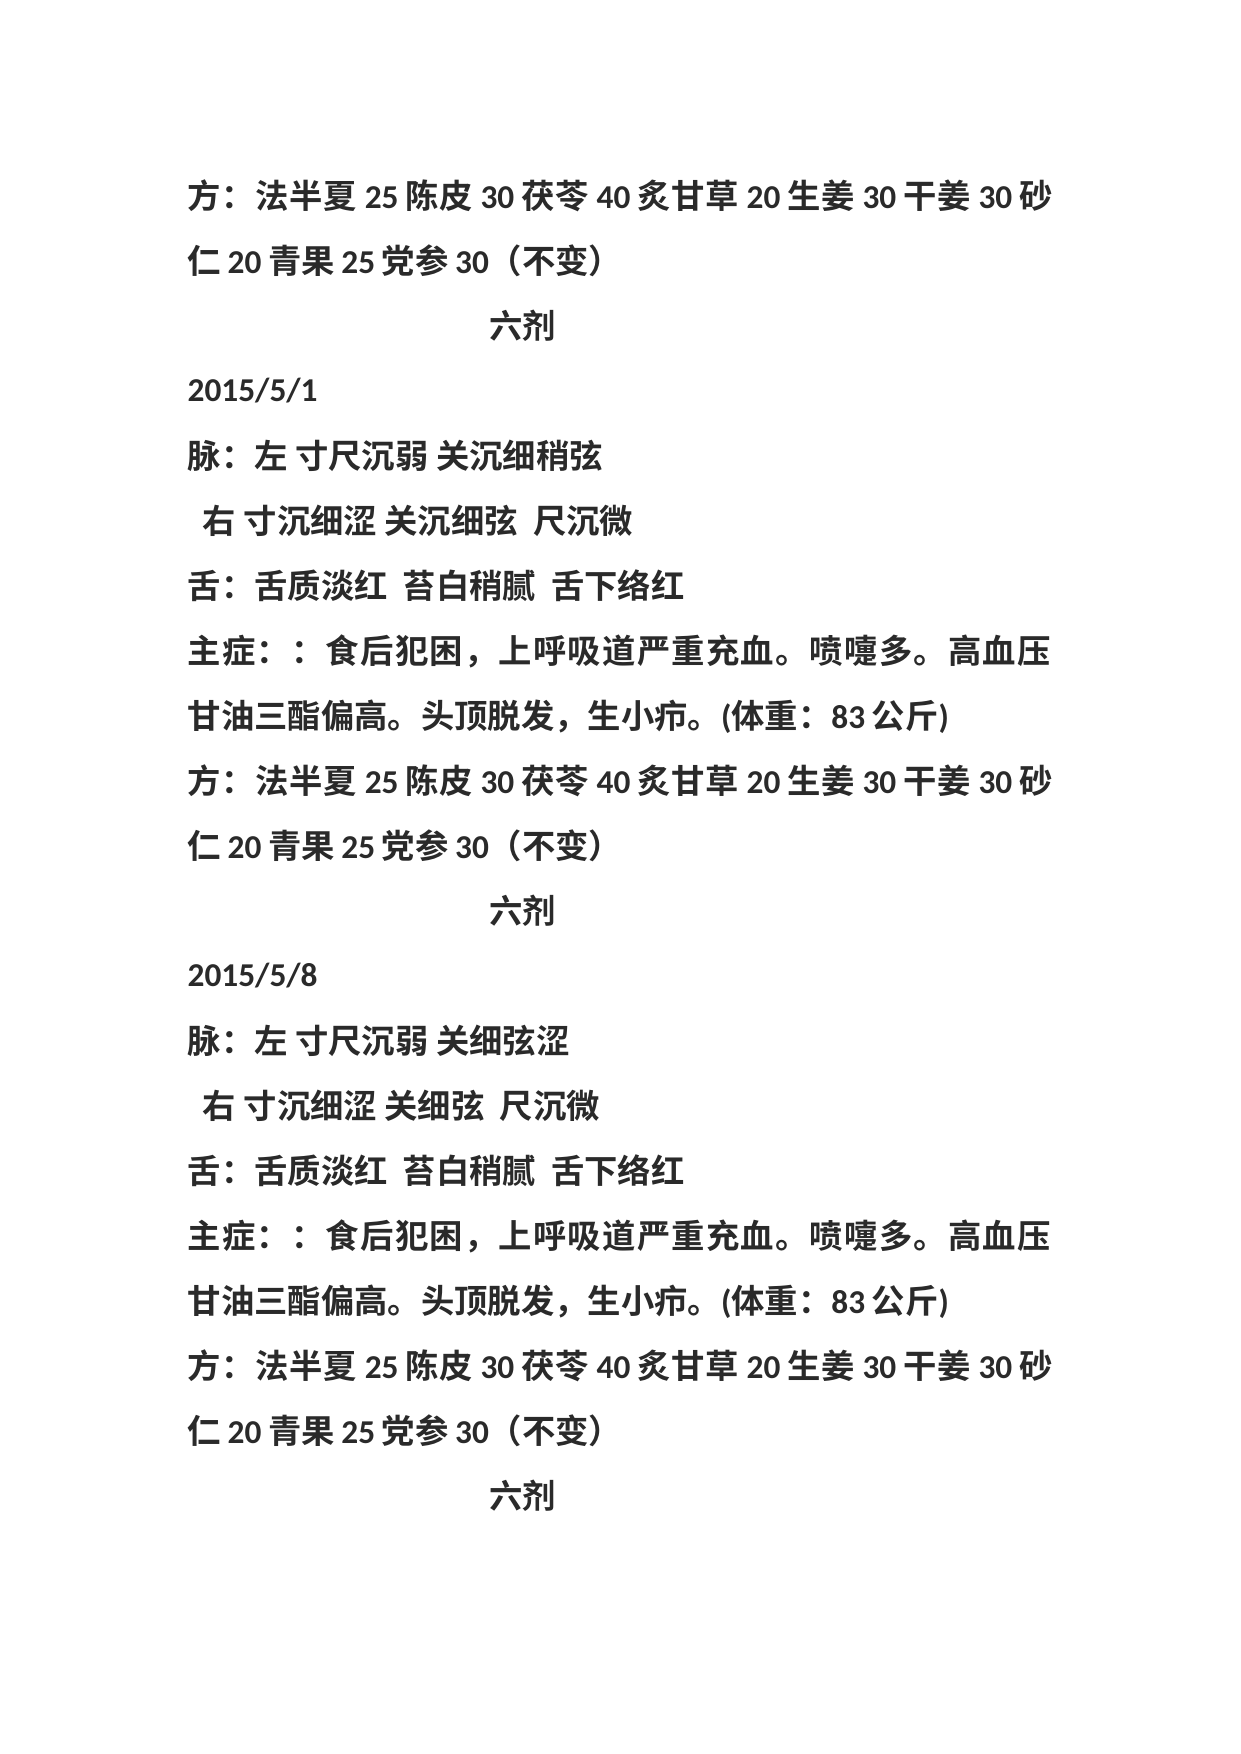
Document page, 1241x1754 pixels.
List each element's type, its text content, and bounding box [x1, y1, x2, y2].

text 六剂 [187, 1462, 1053, 1527]
text 方：法半夏25陈皮30茯苓40炙甘草20生姜30干姜30砂仁20青果25党参30（不变） [187, 747, 1053, 877]
text 2015/5/1 [187, 357, 1053, 422]
text 方：法半夏25陈皮30茯苓40炙甘草20生姜30干姜30砂仁20青果25党参30（不变） [187, 162, 1053, 292]
text 舌：舌质淡红 苔白稍腻 舌下络红 [187, 552, 1053, 617]
text 脉：左 寸尺沉弱 关细弦涩 [187, 1007, 1053, 1072]
text 右 寸沉细涩 关沉细弦 尺沉微 [187, 487, 1053, 552]
text 六剂 [187, 877, 1053, 942]
text 主症：：食后犯困，上呼吸道严重充血。喷嚏多。高血压，甘油三酯偏高。头顶脱发，生小疖。(体重：83公斤) [187, 617, 1053, 747]
text 六剂 [187, 292, 1053, 357]
text 舌：舌质淡红 苔白稍腻 舌下络红 [187, 1137, 1053, 1202]
text 2015/5/8 [187, 942, 1053, 1007]
text 脉：左 寸尺沉弱 关沉细稍弦 [187, 422, 1053, 487]
text 方：法半夏25陈皮30茯苓40炙甘草20生姜30干姜30砂仁20青果25党参30（不变） [187, 1332, 1053, 1462]
text 主症：：食后犯困，上呼吸道严重充血。喷嚏多。高血压，甘油三酯偏高。头顶脱发，生小疖。(体重：83公斤) [187, 1202, 1053, 1332]
text 右 寸沉细涩 关细弦 尺沉微 [187, 1072, 1053, 1137]
